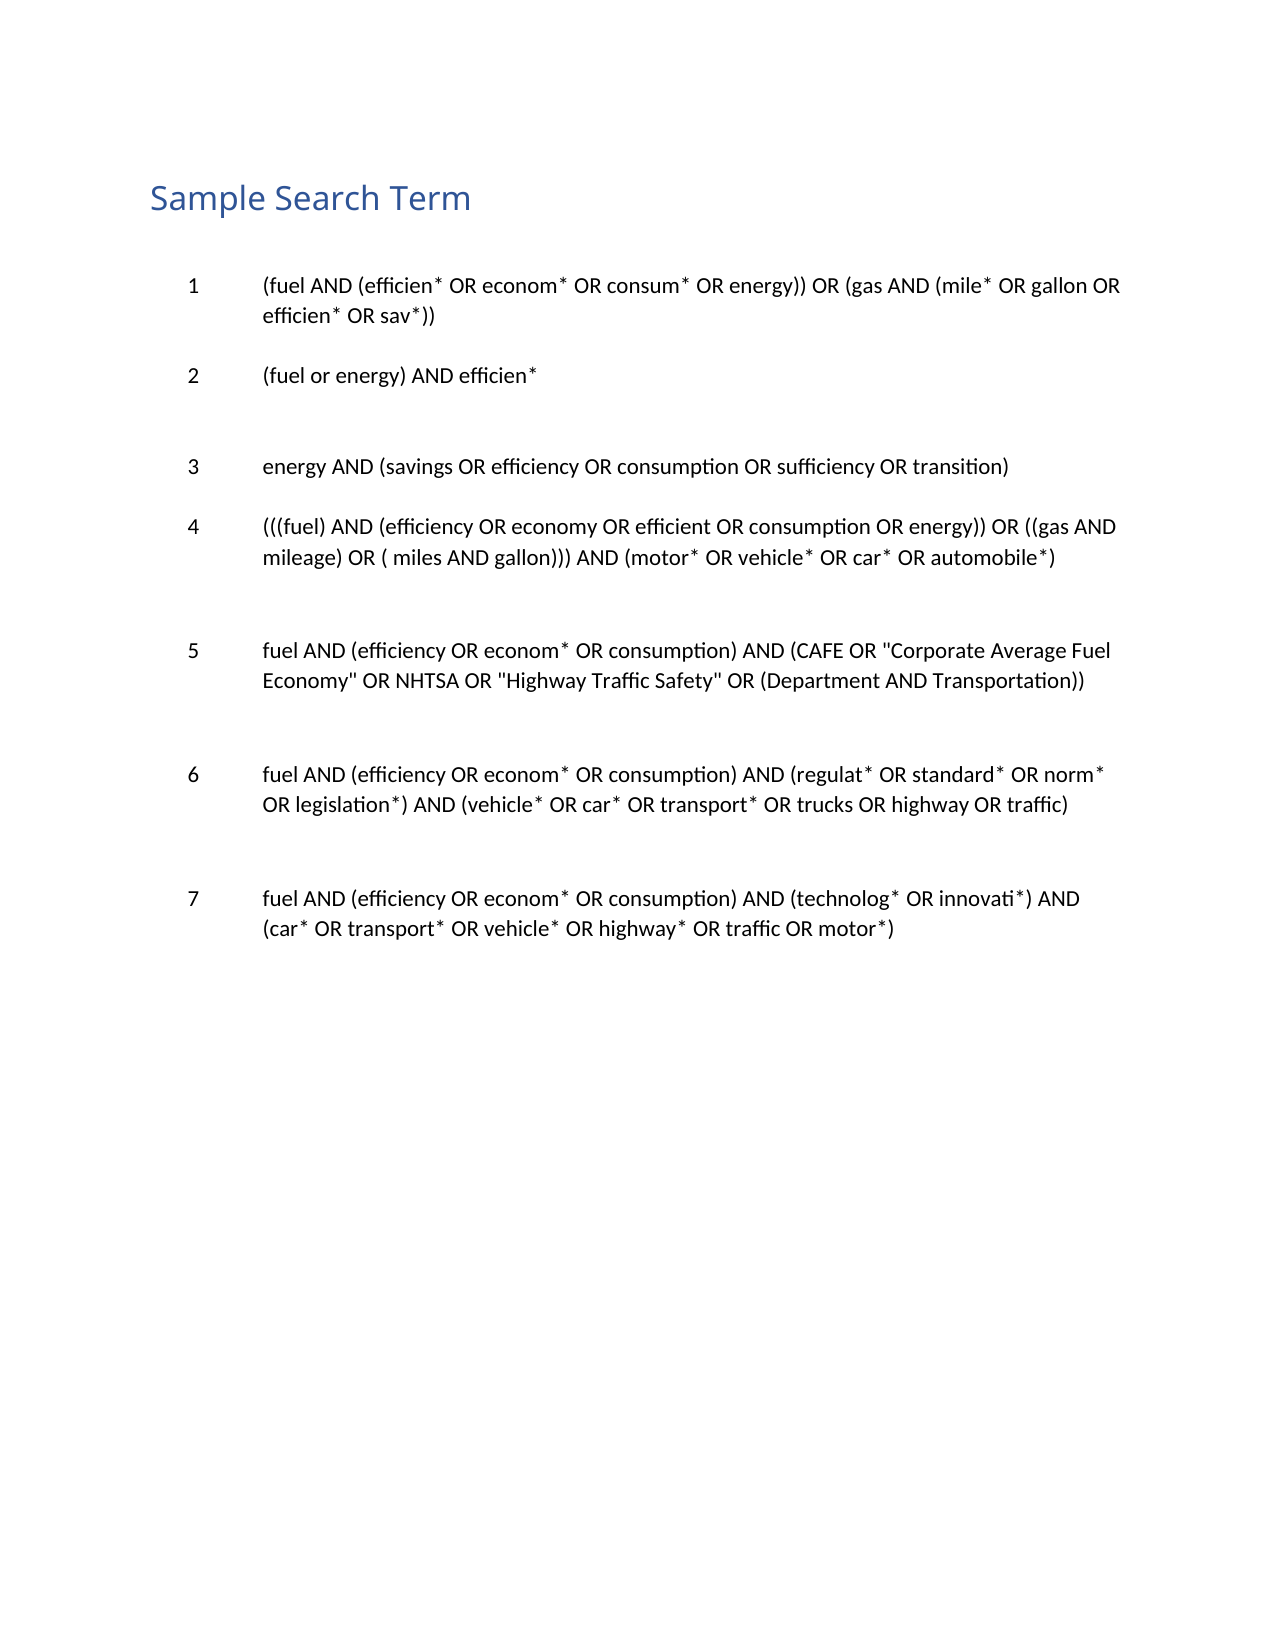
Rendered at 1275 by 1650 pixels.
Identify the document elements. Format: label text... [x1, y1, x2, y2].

list fuel AND (efficiency OR econom* OR consumption) AND (technolog* OR innovati*) AND (car* OR transport* OR vehicle* OR highway* OR traffic OR motor*) [187, 884, 1125, 943]
list (fuel or energy) AND efficien* [187, 361, 1125, 389]
list fuel AND (efficiency OR econom* OR consumption) AND (regulat* OR standard* OR norm* OR legislation*) AND (vehicle* OR car* OR transport* OR trucks OR highway OR traffic) [187, 760, 1125, 819]
list (((fuel) AND (efficiency OR economy OR efficient OR consumption OR energy)) OR ((gas AND mileage) OR ( miles AND gallon))) AND (motor* OR vehicle* OR car* OR automobile*) [187, 512, 1125, 571]
subtitle Sample Search Term [150, 175, 1125, 220]
list (fuel AND (efficien* OR econom* OR consum* OR energy)) OR (gas AND (mile* OR gallon OR efficien* OR sav*)) [187, 271, 1125, 329]
list energy AND (savings OR efficiency OR consumption OR sufficiency OR transition) [187, 452, 1125, 480]
list fuel AND (efficiency OR econom* OR consumption) AND (CAFE OR "Corporate Average Fuel Economy" OR NHTSA OR "Highway Traffic Safety" OR (Department AND Transportation)) [187, 636, 1125, 695]
